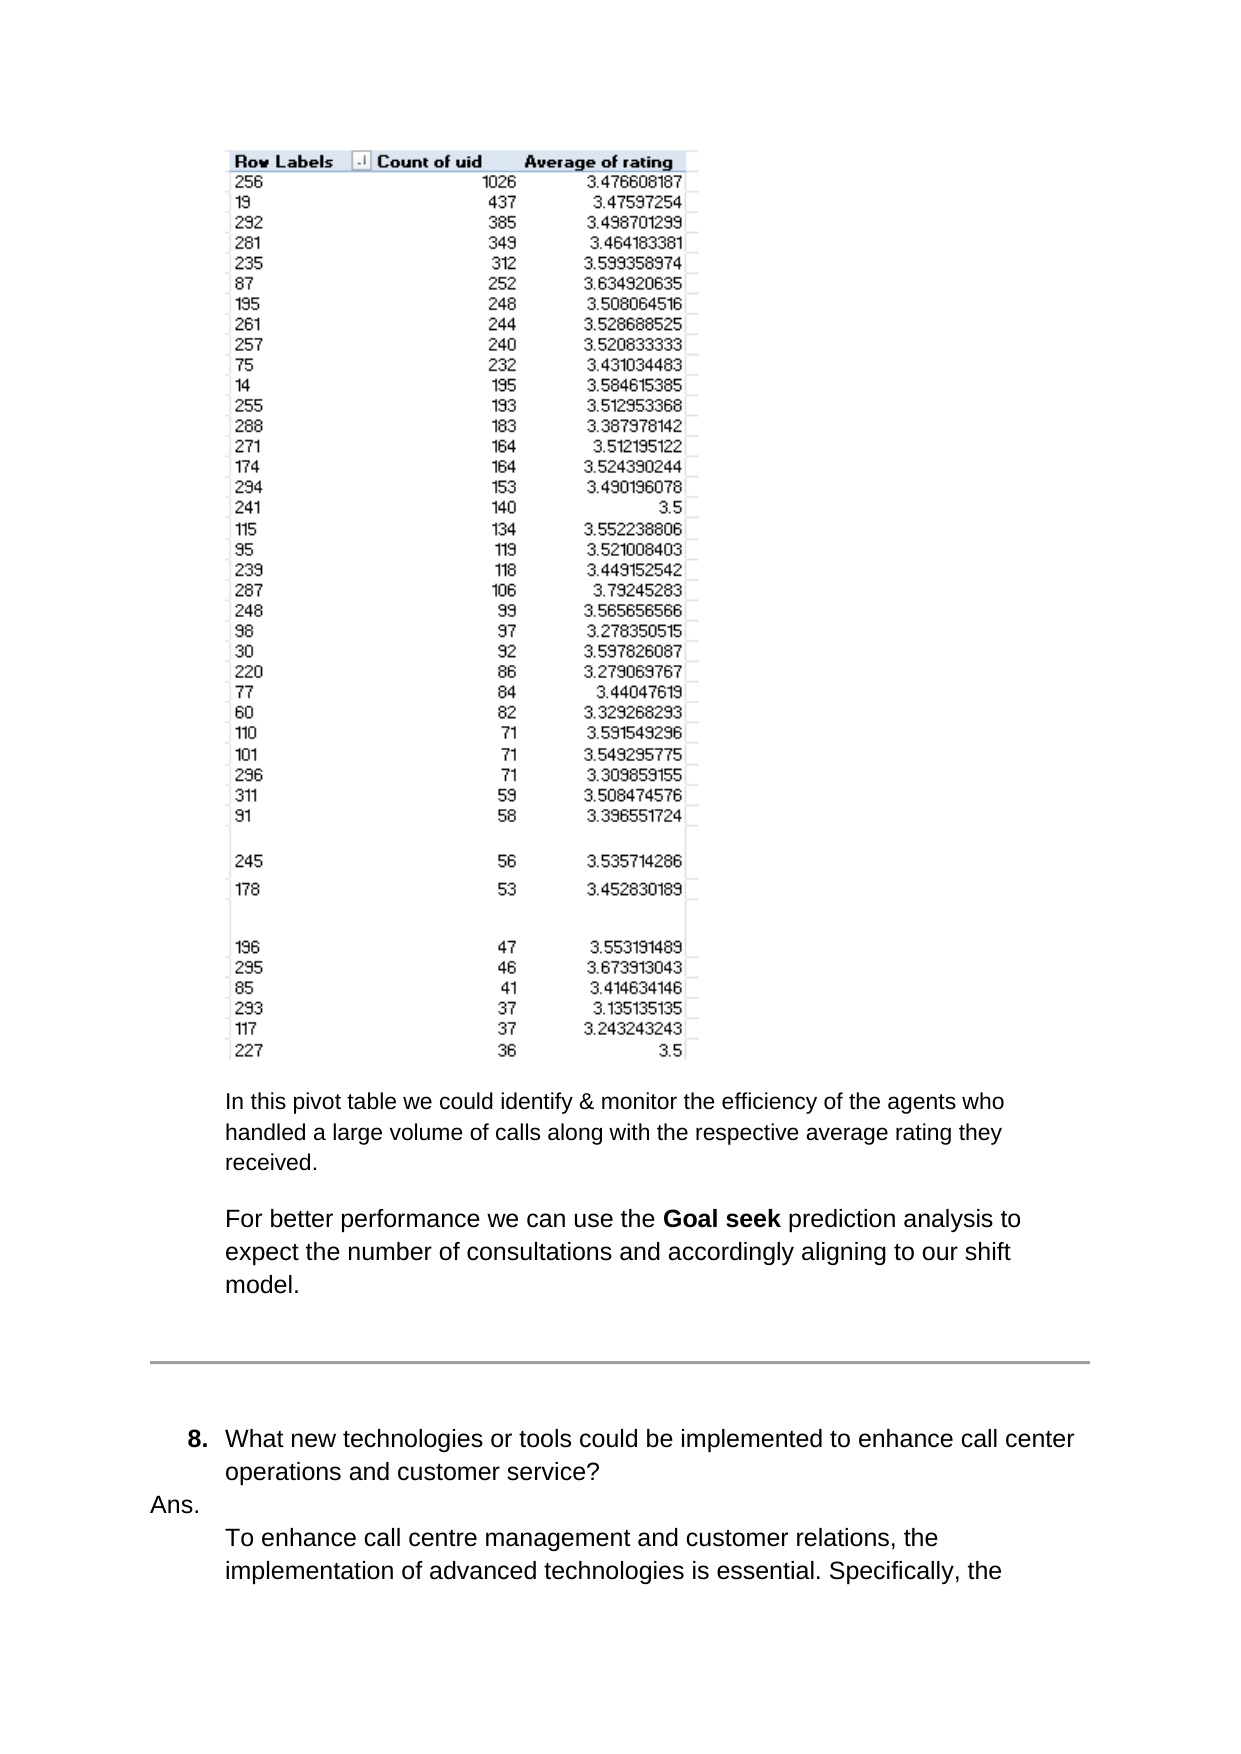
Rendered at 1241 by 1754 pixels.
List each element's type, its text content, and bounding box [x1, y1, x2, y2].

picture [225, 150, 699, 1060]
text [225, 1523, 1090, 1585]
text For better performance we can use the Goal seek prediction analysis to expect the number of consultations and accordingly aligning to our shift model. [225, 1204, 1090, 1299]
text Ans. [150, 1490, 1090, 1519]
text In this pivot table we could identify & monitor the efficiency of the agents who handled a large volume of calls along with the respective average rating they received. [225, 1088, 1090, 1175]
list What new technologies or tools could be implemented to enhance call center operations and customer service? [187, 1424, 1090, 1486]
